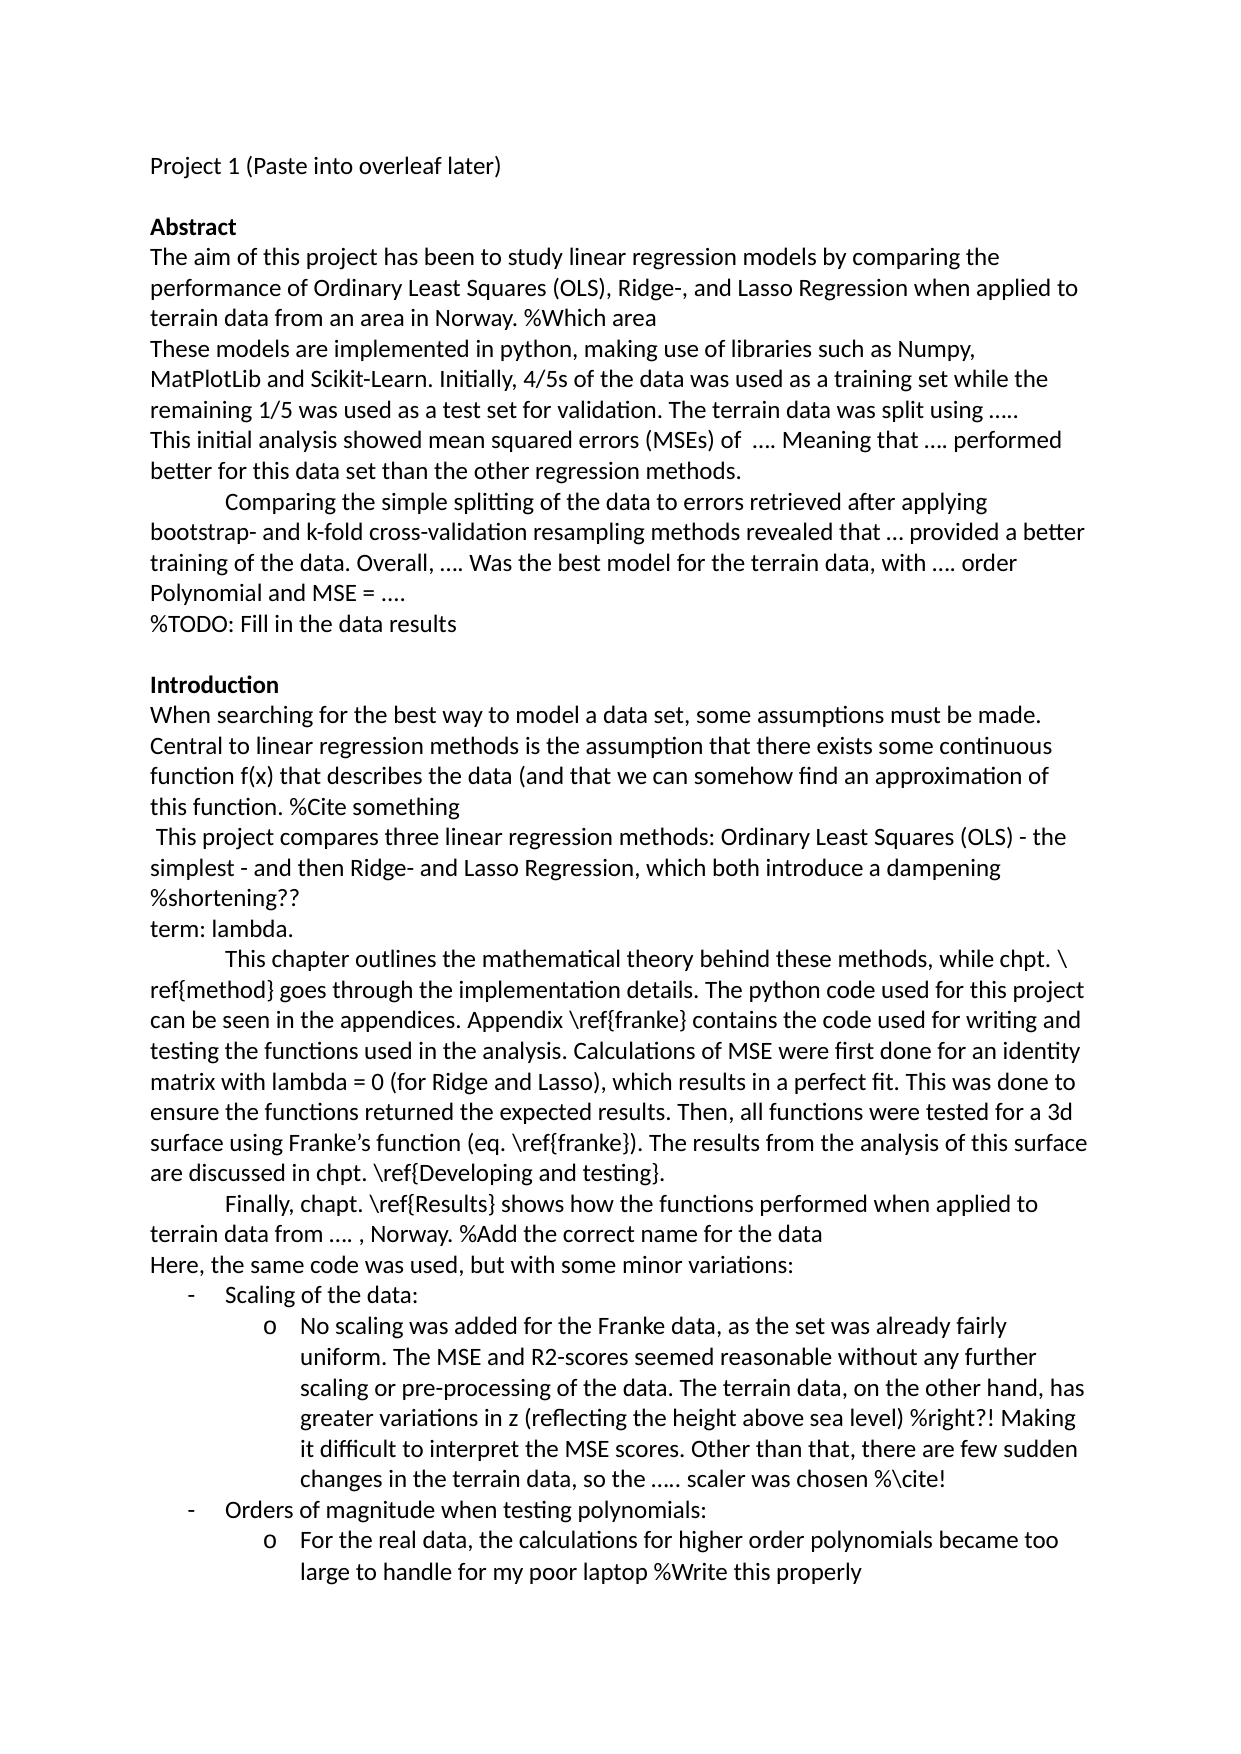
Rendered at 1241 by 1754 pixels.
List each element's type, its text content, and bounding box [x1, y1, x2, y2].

list Scaling of the data: [187, 1279, 1090, 1310]
text term: lambda. [150, 913, 1090, 943]
text %TODO: Fill in the data results [150, 608, 1090, 638]
text This project compares three linear regression methods: Ordinary Least Squares (OLS) - the simplest - and then Ridge- and Lasso Regression, which both introduce a dampening %shortening?? [150, 821, 1090, 913]
text Here, the same code was used, but with some minor variations: [150, 1249, 1090, 1279]
text When searching for the best way to model a data set, some assumptions must be made. Central to linear regression methods is the assumption that there exists some continuous function f(x) that describes the data (and that we can somehow find an approximation of this function. %Cite something [150, 699, 1090, 821]
list Orders of magnitude when testing polynomials: [187, 1494, 1090, 1525]
text Polynomial and MSE = .... [150, 577, 1090, 608]
list No scaling was added for the Franke data, as the set was already fairly uniform. The MSE and R2-scores seemed reasonable without any further scaling or pre-processing of the data. The terrain data, on the other hand, has greater variations in z (reflecting the height above sea level) %right?! Making it difficult to interpret the MSE scores. Other than that, there are few sudden changes in the terrain data, so the ….. scaler was chosen %\cite! [262, 1310, 1090, 1494]
list For the real data, the calculations for higher order polynomials became too large to handle for my poor laptop %Write this properly [262, 1525, 1090, 1587]
text Introduction [150, 669, 1090, 699]
text Comparing the simple splitting of the data to errors retrieved after applying bootstrap- and k-fold cross-validation resampling methods revealed that … provided a better training of the data. Overall, …. Was the best model for the terrain data, with …. order [150, 486, 1090, 577]
text These models are implemented in python, making use of libraries such as Numpy, MatPlotLib and Scikit-Learn. Initially, 4/5s of the data was used as a training set while the remaining 1/5 was used as a test set for validation. The terrain data was split using ….. [150, 333, 1090, 425]
text The aim of this project has been to study linear regression models by comparing the performance of Ordinary Least Squares (OLS), Ridge-, and Lasso Regression when applied to terrain data from an area in Norway. %Which area [150, 242, 1090, 333]
text This initial analysis showed mean squared errors (MSEs) of …. Meaning that …. performed better for this data set than the other regression methods. [150, 425, 1090, 486]
text Finally, chapt. \ref{Results} shows how the functions performed when applied to terrain data from …. , Norway. %Add the correct name for the data [150, 1188, 1090, 1249]
text Project 1 (Paste into overleaf later) [150, 150, 1090, 181]
text Abstract [150, 211, 1090, 242]
text This chapter outlines the mathematical theory behind these methods, while chpt. \ref{method} goes through the implementation details. The python code used for this project can be seen in the appendices. Appendix \ref{franke} contains the code used for writing and testing the functions used in the analysis. Calculations of MSE were first done for an identity matrix with lambda = 0 (for Ridge and Lasso), which results in a perfect fit. This was done to ensure the functions returned the expected results. Then, all functions were tested for a 3d surface using Franke’s function (eq. \ref{franke}). The results from the analysis of this surface are discussed in chpt. \ref{Developing and testing}. [150, 943, 1090, 1188]
